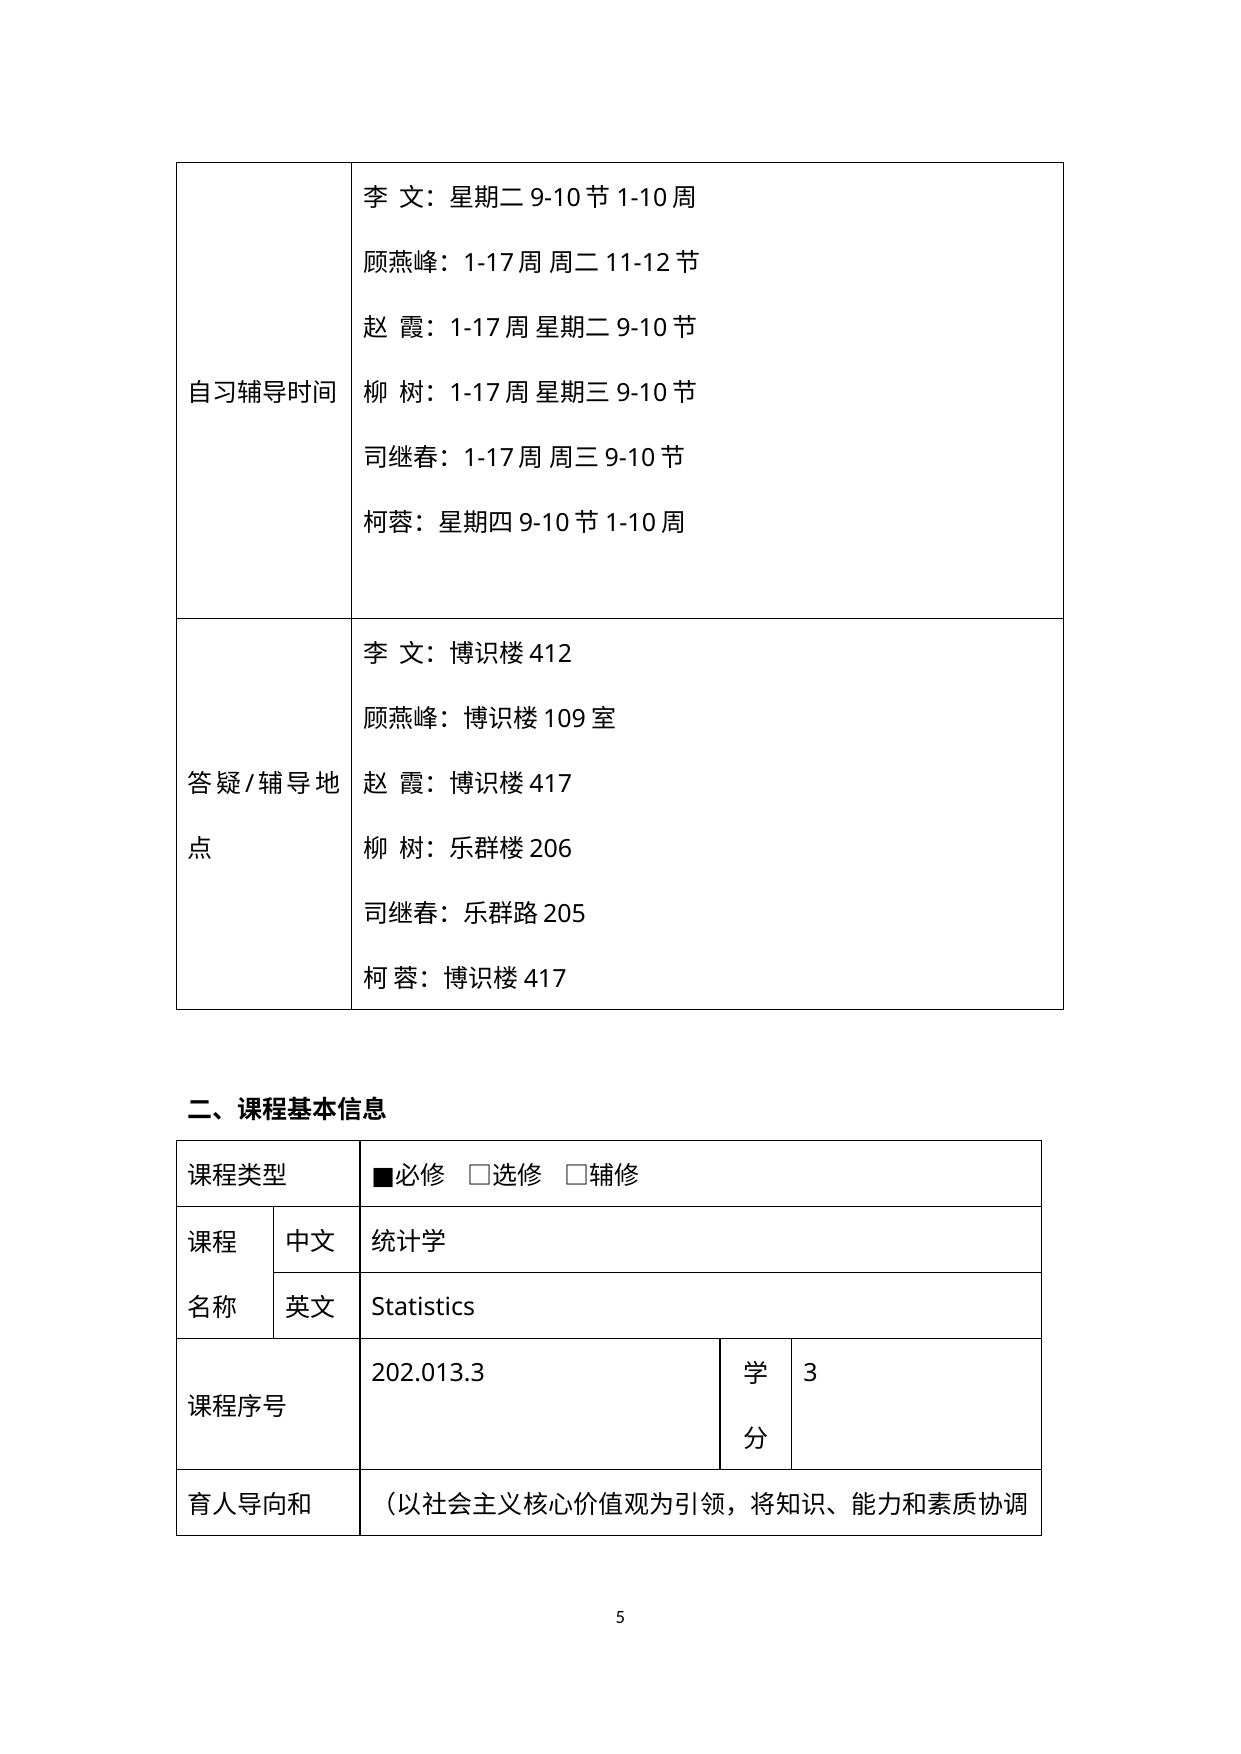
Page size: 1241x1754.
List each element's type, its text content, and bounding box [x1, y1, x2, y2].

table_cell 3 [792, 1339, 1041, 1469]
table_cell 课程 名称 [177, 1207, 273, 1338]
table_cell 育人导向和 课程目标 [177, 1470, 359, 1535]
table_cell 202.013.3 [361, 1339, 719, 1469]
table_header 课程类型 [177, 1141, 359, 1206]
table_cell 中文 [274, 1207, 359, 1272]
table_cell 英文 [274, 1273, 359, 1338]
table_header ■必修 □选修 □辅修 [361, 1141, 1041, 1206]
table_cell 自习辅导时间 [177, 163, 351, 618]
table_cell 李 文：星期二 9-10节 1-10周 顾燕峰：1-17周 周二 11-12节 赵 霞：1-17周 星期二 9-10节 柳 树：1-17周 星期三 9-10节 司继春：1-17周 周三9-10节 柯蓉：星期四 9-10节 1-10周 [352, 163, 1063, 618]
table_cell 李 文：博识楼412 顾燕峰：博识楼109室 赵 霞：博识楼417 柳 树：乐群楼206 司继春：乐群路205 柯 蓉：博识楼417 [352, 619, 1063, 1009]
table_cell 统计学 [361, 1207, 1041, 1272]
table_cell 学分 [721, 1339, 791, 1469]
table_cell Statistics [361, 1273, 1041, 1338]
table_cell 课程序号 [177, 1339, 359, 1469]
text 二、课程基本信息 [187, 1075, 1053, 1140]
table_cell 答疑/辅导地点 [177, 619, 351, 1009]
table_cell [361, 1470, 1041, 1535]
